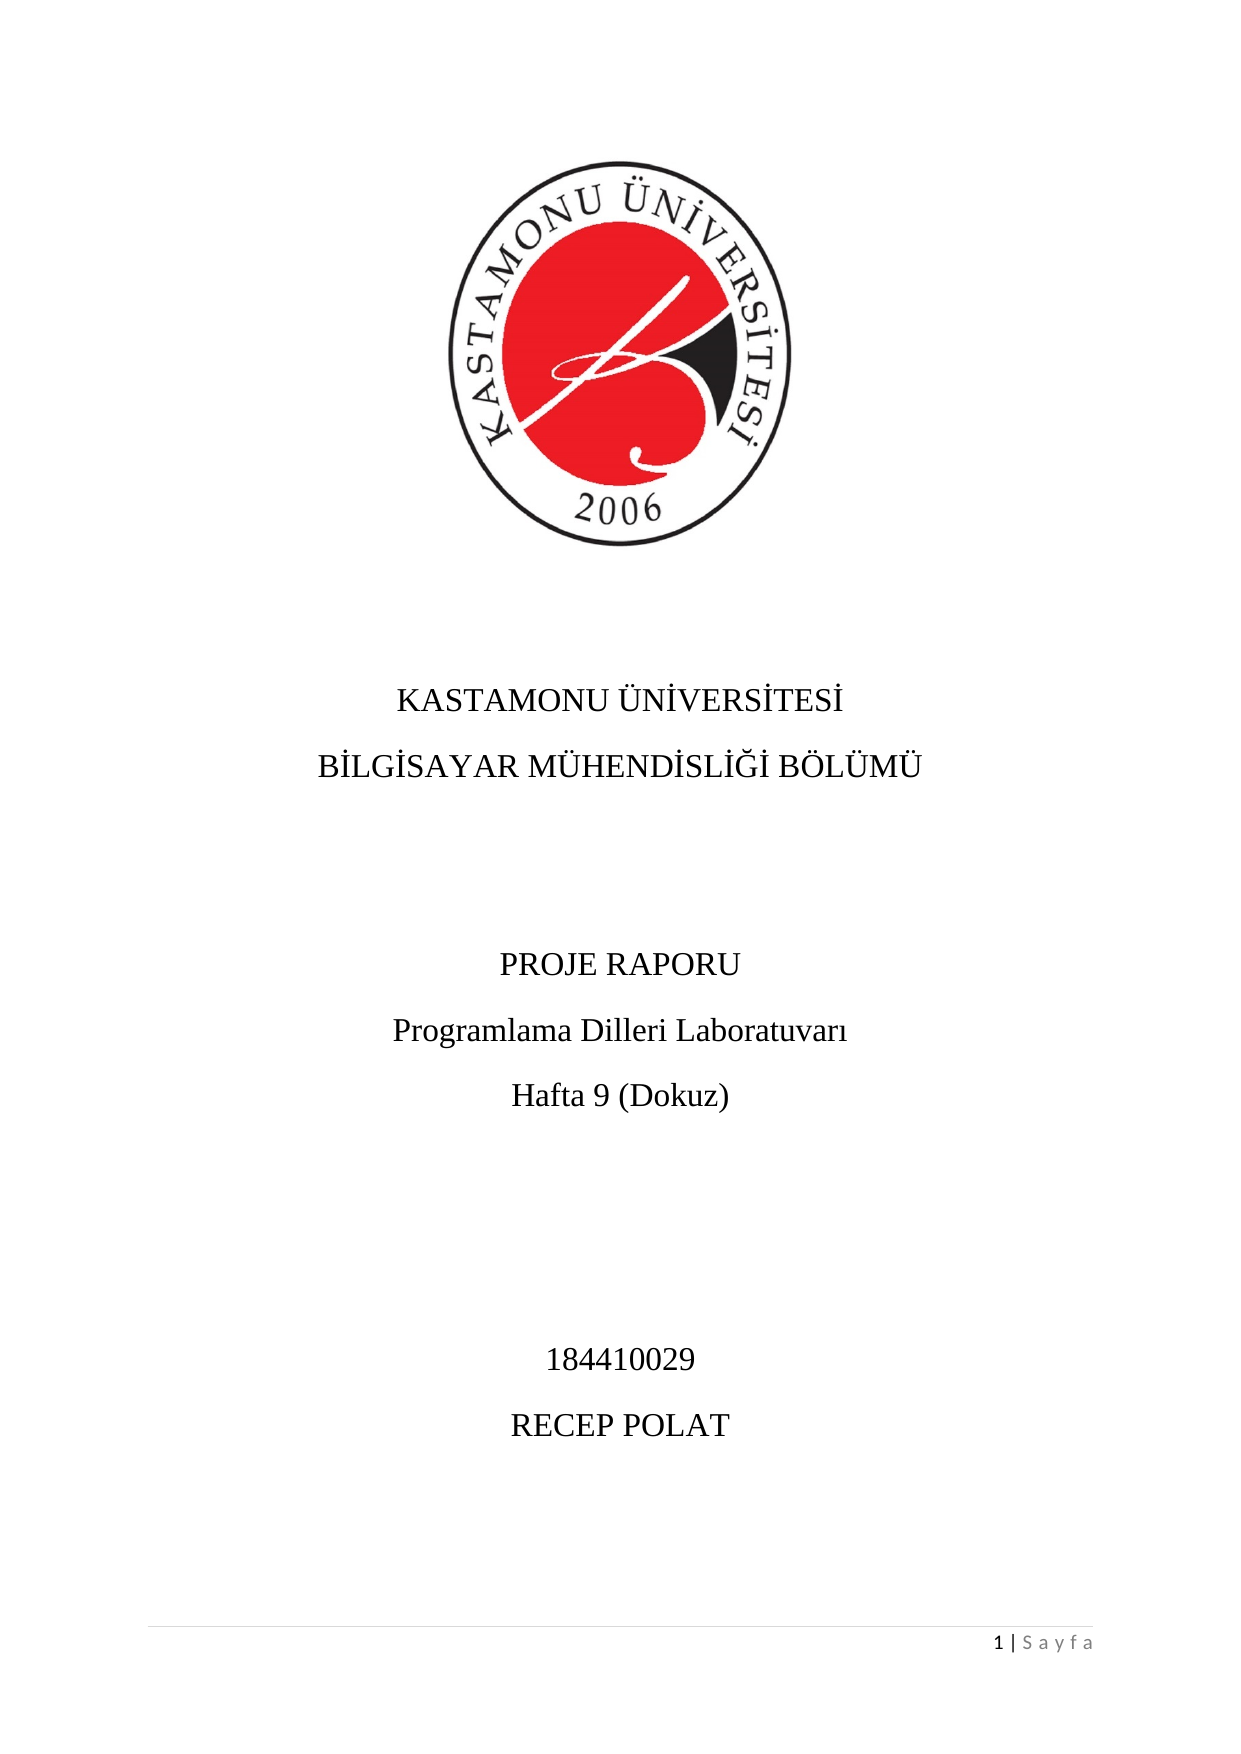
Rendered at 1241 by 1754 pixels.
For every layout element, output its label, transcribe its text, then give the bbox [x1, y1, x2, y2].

text RECEP POLAT [147, 1405, 1093, 1444]
text KASTAMONU ÜNİVERSİTESİ [147, 680, 1093, 718]
picture [306, 151, 934, 555]
text Hafta 9 (Dokuz) [147, 1076, 1093, 1114]
text PROJE RAPORU [147, 944, 1093, 982]
text Programlama Dilleri Laboratuvarı [147, 1010, 1093, 1048]
text BİLGİSAYAR MÜHENDİSLİĞİ BÖLÜMÜ [147, 746, 1093, 784]
text 184410029 [147, 1339, 1093, 1378]
